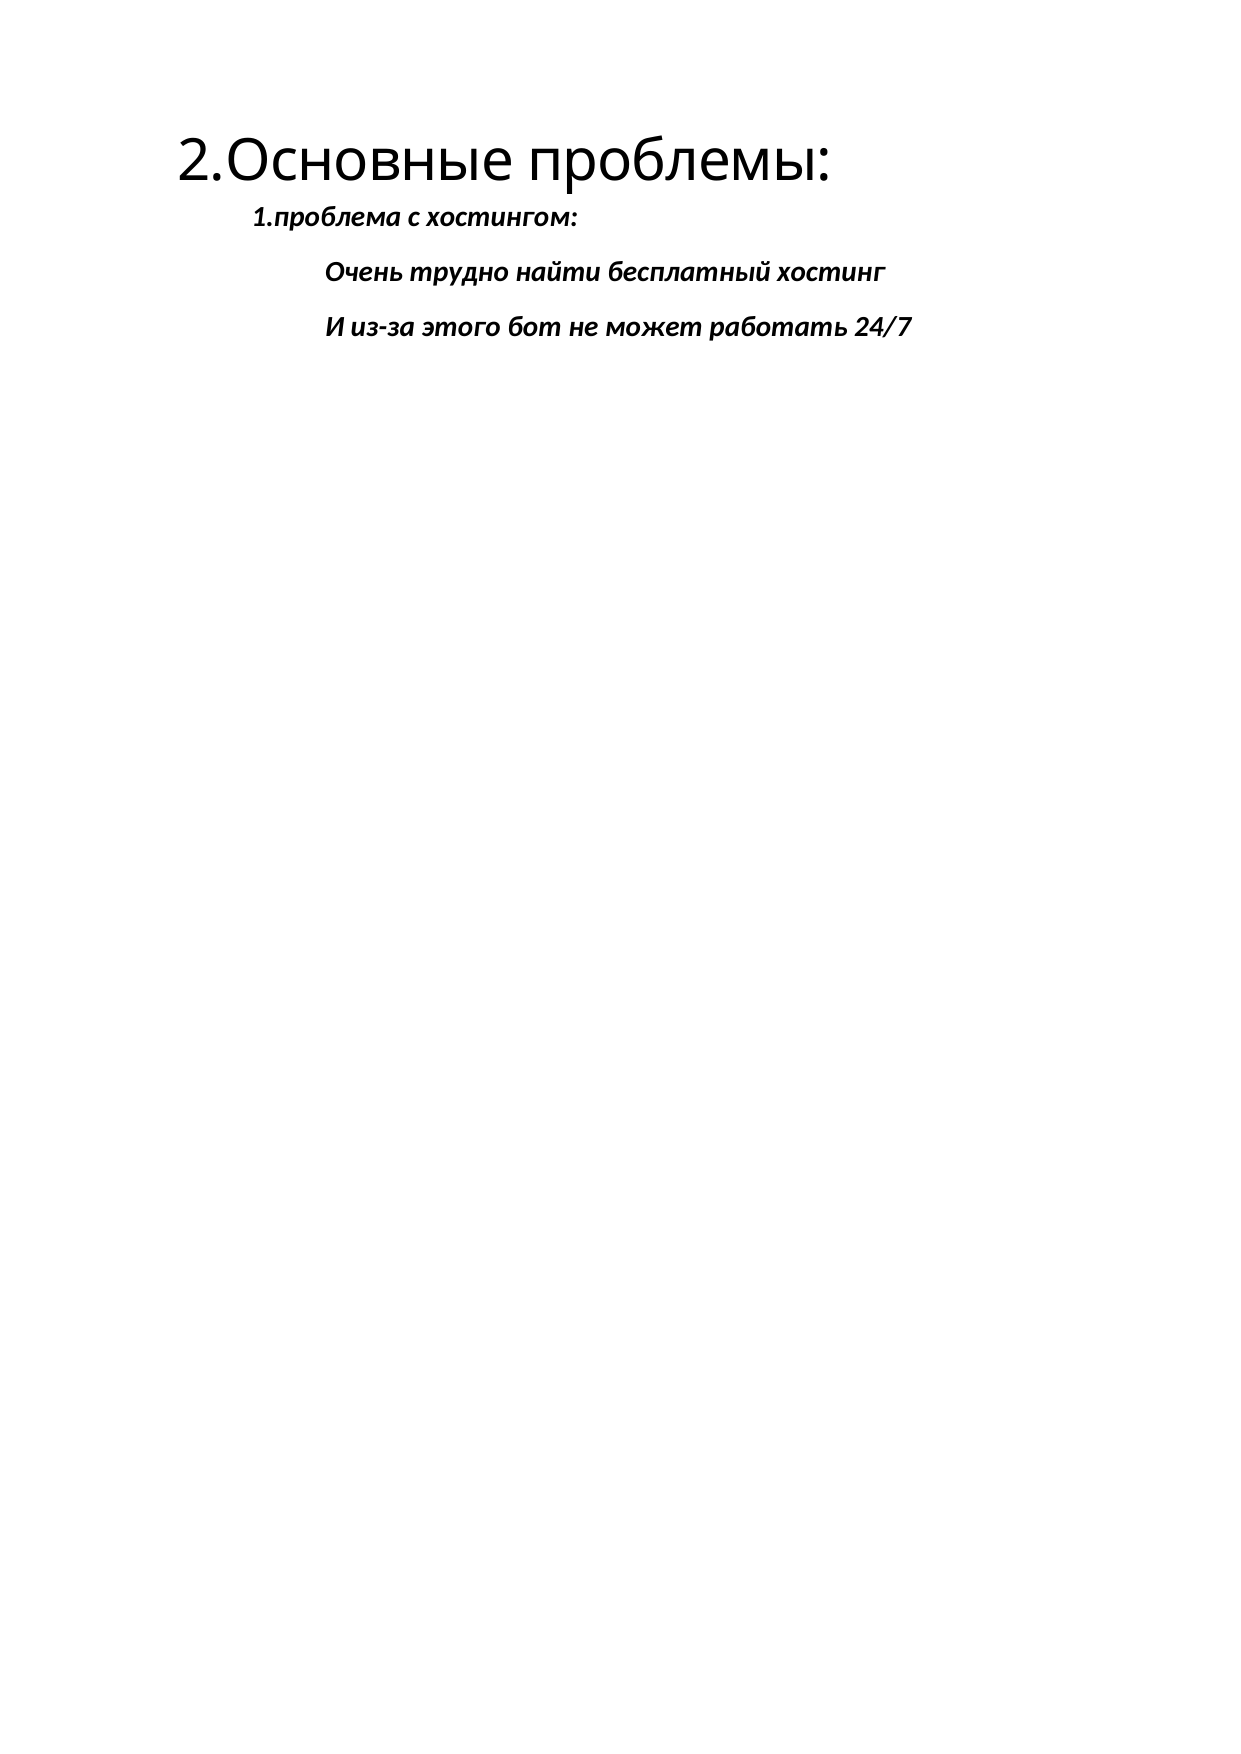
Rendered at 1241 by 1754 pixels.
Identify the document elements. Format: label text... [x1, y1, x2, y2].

text И из-за этого бот не может работать 24/7 [325, 308, 1152, 343]
text 1.проблема с хостингом: [251, 198, 1152, 233]
title 2.Oсновные проблемы: [177, 118, 1152, 198]
text Очень трудно найти бесплатный хостинг [325, 253, 1152, 288]
